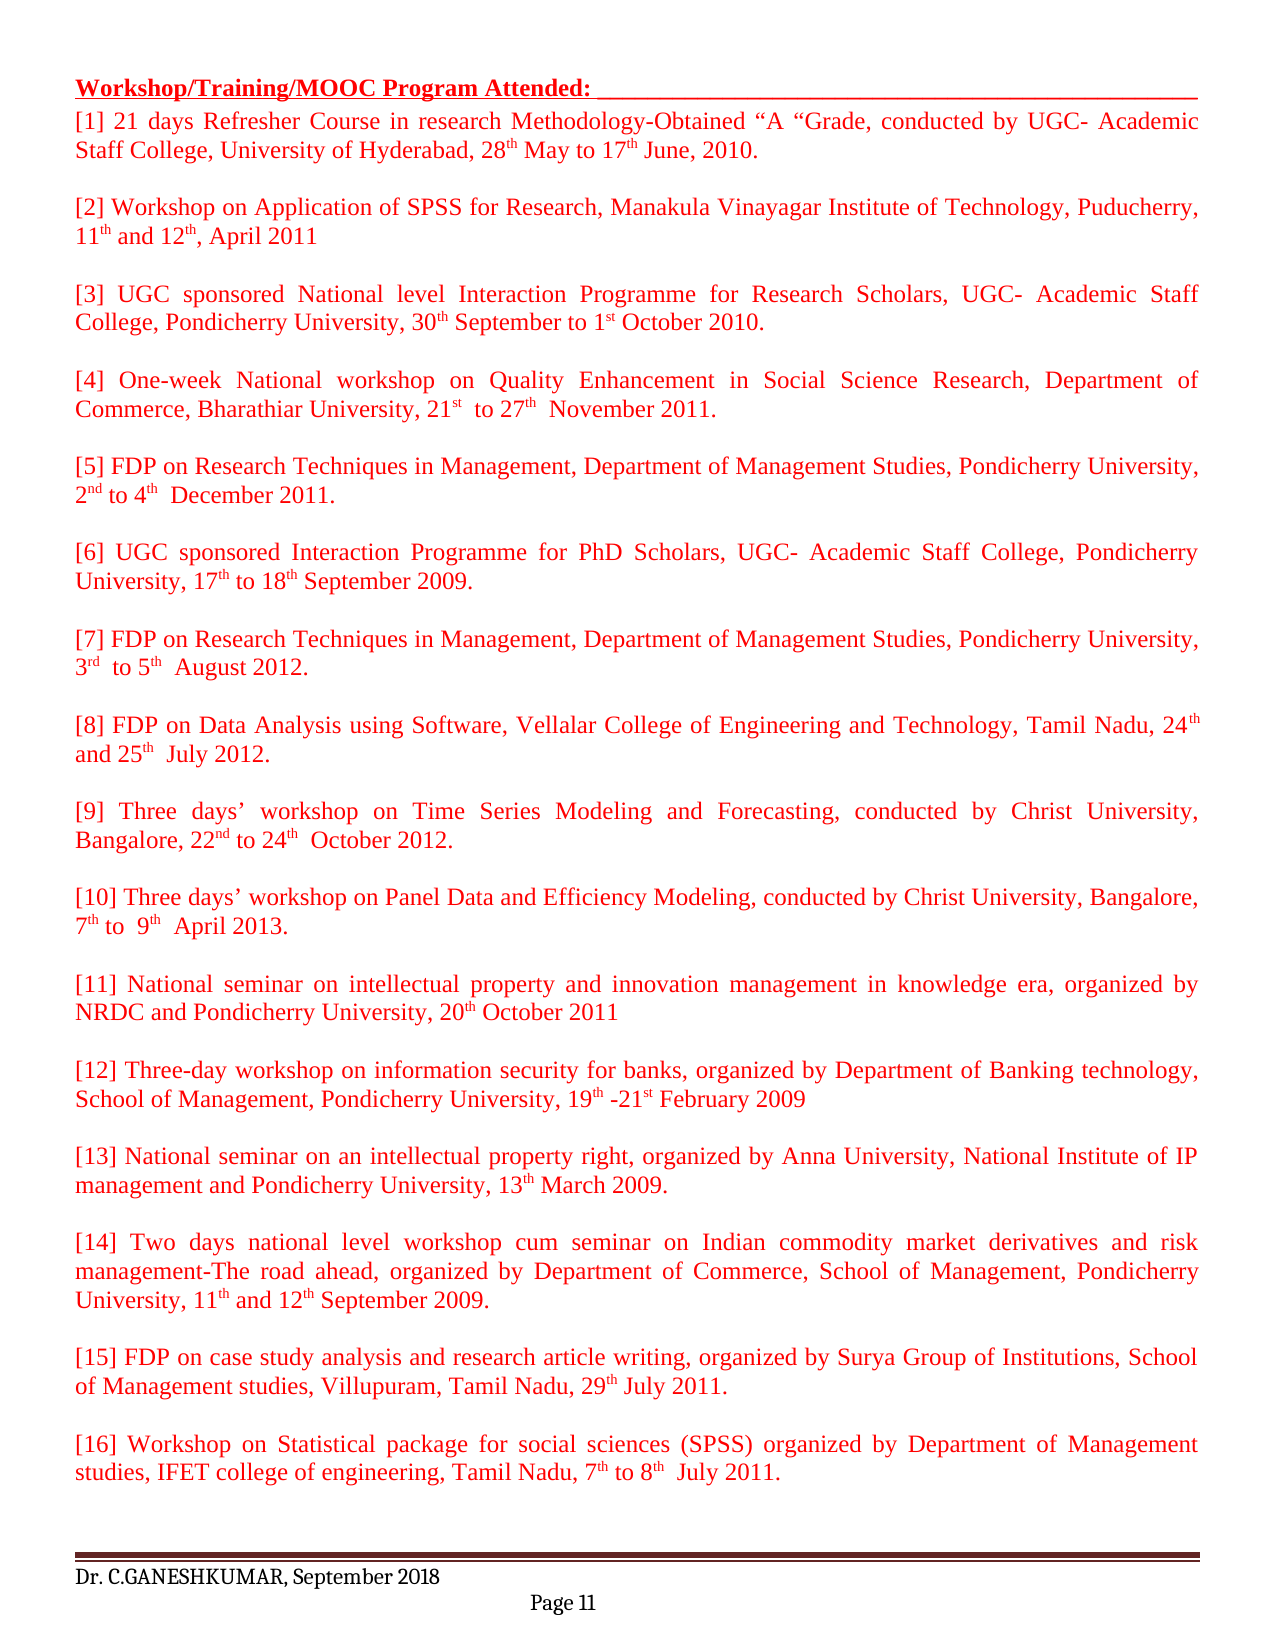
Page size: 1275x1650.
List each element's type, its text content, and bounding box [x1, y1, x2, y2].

text [2] Workshop on Application of SPSS for Research, Manakula Vinayagar Institute of Technology, Puducherry, 11th and 12th, April 2011 [75, 192, 1200, 250]
text [16] Workshop on Statistical package for social sciences (SPSS) organized by Department of Management studies, IFET college of engineering, Tamil Nadu, 7th to 8th July 2011. [75, 1429, 1200, 1486]
text [3] UGC sponsored National level Interaction Programme for Research Scholars, UGC- Academic Staff College, Pondicherry University, 30th September to 1st October 2010. [75, 279, 1200, 336]
text Workshop/Training/MOOC Program Attended: ________________________________________________ [75, 73, 1200, 102]
text [10] Three days’ workshop on Panel Data and Efficiency Modeling, conducted by Christ University, Bangalore, 7th to 9th April 2013. [75, 882, 1200, 940]
text [4] One-week National workshop on Quality Enhancement in Social Science Research, Department of Commerce, Bharathiar University, 21st to 27th November 2011. [75, 365, 1200, 422]
text [5] FDP on Research Techniques in Management, Department of Management Studies, Pondicherry University, 2nd to 4th December 2011. [75, 451, 1200, 509]
text [11] National seminar on intellectual property and innovation management in knowledge era, organized by NRDC and Pondicherry University, 20th October 2011 [75, 969, 1200, 1026]
text [1] 21 days Refresher Course in research Methodology-Obtained “A “Grade, conducted by UGC- Academic Staff College, University of Hyderabad, 28th May to 17th June, 2010. [75, 106, 1200, 164]
text [12] Three-day workshop on information security for banks, organized by Department of Banking technology, School of Management, Pondicherry University, 19th -21st February 2009 [75, 1055, 1200, 1112]
text [15] FDP on case study analysis and research article writing, organized by Surya Group of Institutions, School of Management studies, Villupuram, Tamil Nadu, 29th July 2011. [75, 1342, 1200, 1400]
text [8] FDP on Data Analysis using Software, Vellalar College of Engineering and Technology, Tamil Nadu, 24th and 25th July 2012. [75, 710, 1200, 767]
text [13] National seminar on an intellectual property right, organized by Anna University, National Institute of IP management and Pondicherry University, 13th March 2009. [75, 1141, 1200, 1199]
text [9] Three days’ workshop on Time Series Modeling and Forecasting, conducted by Christ University, Bangalore, 22nd to 24th October 2012. [75, 796, 1200, 854]
text [7] FDP on Research Techniques in Management, Department of Management Studies, Pondicherry University, 3rd to 5th August 2012. [75, 624, 1200, 681]
text [6] UGC sponsored Interaction Programme for PhD Scholars, UGC- Academic Staff College, Pondicherry University, 17th to 18th September 2009. [75, 537, 1200, 595]
text [14] Two days national level workshop cum seminar on Indian commodity market derivatives and risk management-The road ahead, organized by Department of Commerce, School of Management, Pondicherry University, 11th and 12th September 2009. [75, 1227, 1200, 1314]
